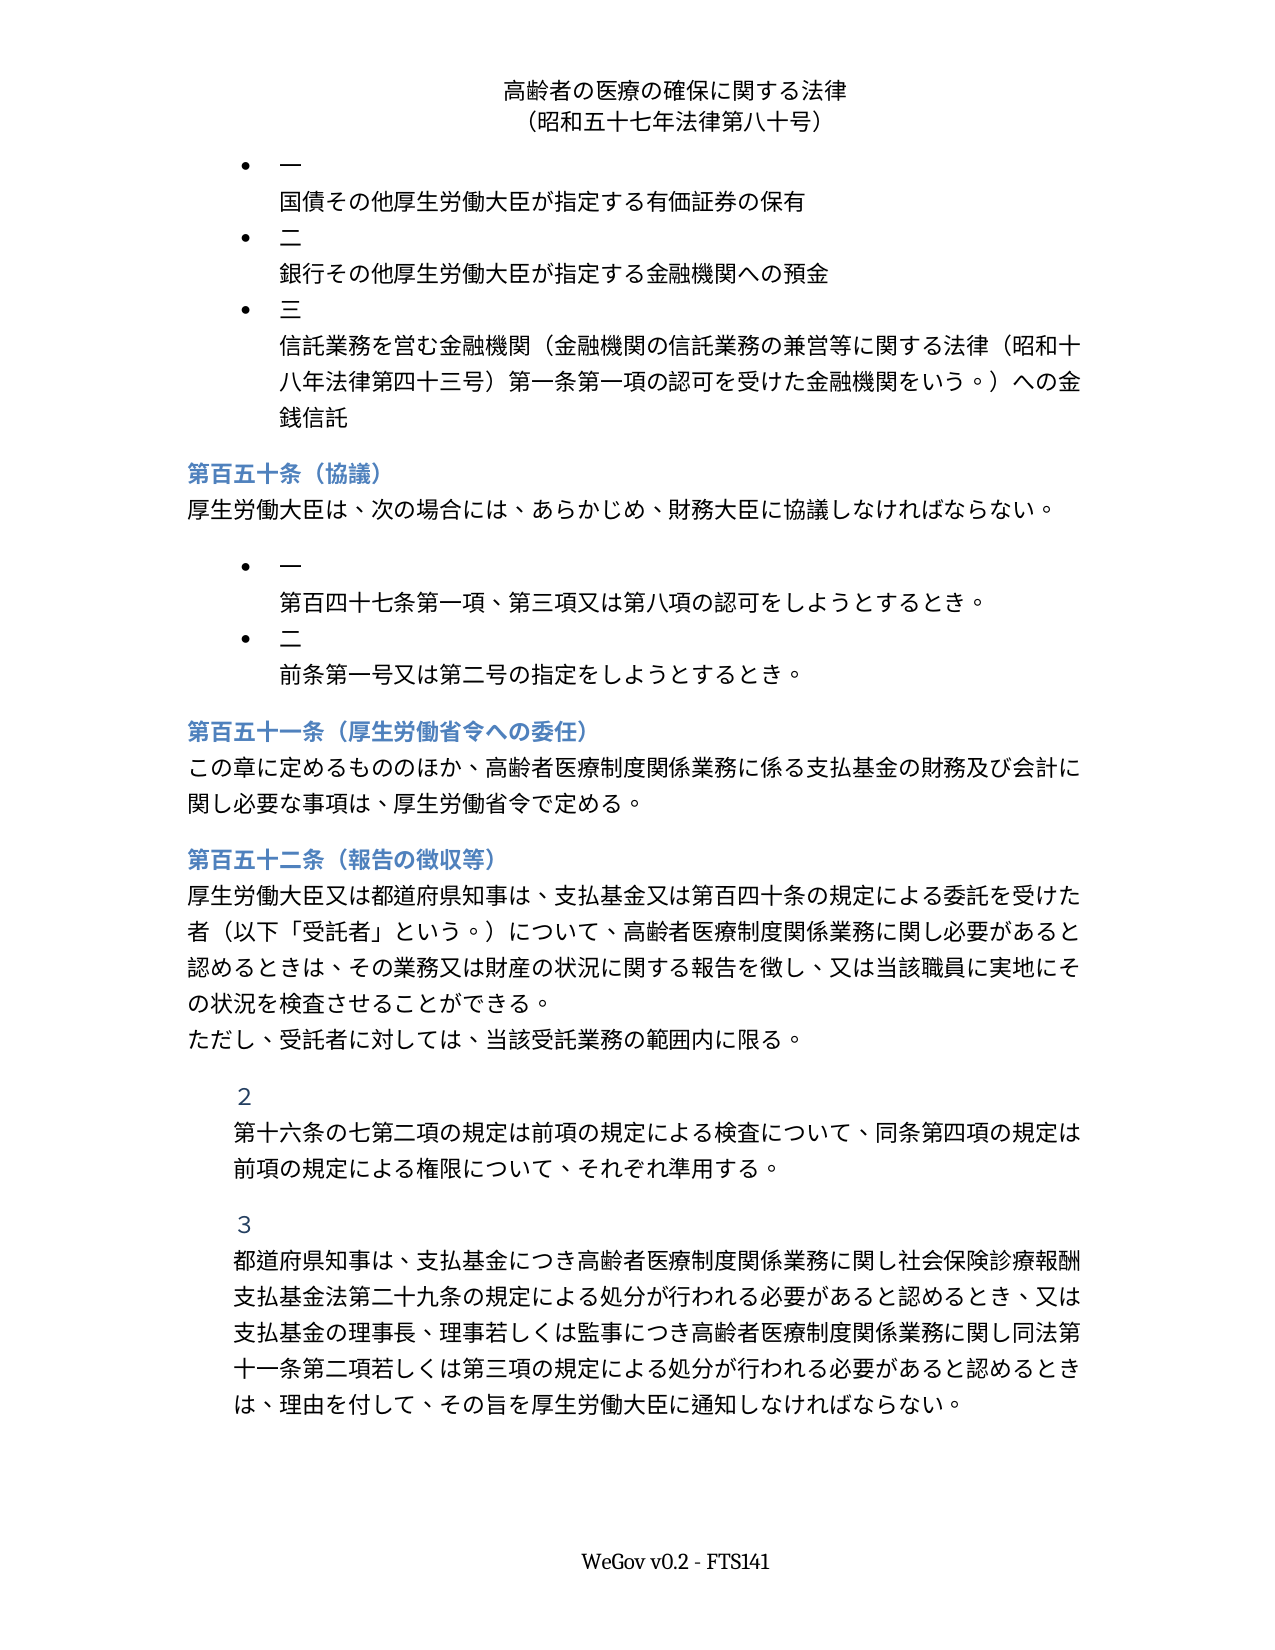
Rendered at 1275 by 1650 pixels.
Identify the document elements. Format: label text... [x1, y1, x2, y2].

subtitle 第百五十一条（厚生労働省令への委任） [187, 716, 1087, 747]
text 都道府県知事は、支払基金につき高齢者医療制度関係業務に関し社会保険診療報酬支払基金法第二十九条の規定による処分が行われる必要があると認めるとき、又は支払基金の理事長、理事若しくは監事につき高齢者医療制度関係業務に関し同法第十一条第二項若しくは第三項の規定による処分が行われる必要があると認めるときは、理由を付して、その旨を厚生労働大臣に通知しなければならない。 [233, 1245, 1087, 1420]
subtitle 第百五十二条（報告の徴収等） [187, 844, 1087, 876]
list 一 国債その他厚生労働大臣が指定する有価証券の保有 [242, 150, 1087, 217]
text この章に定めるもののほか、高齢者医療制度関係業務に係る支払基金の財務及び会計に関し必要な事項は、厚生労働省令で定める。 [187, 752, 1087, 819]
list 一 第百四十七条第一項、第三項又は第八項の認可をしようとするとき。 [242, 551, 1087, 618]
subtitle 第百五十条（協議） [187, 458, 1087, 489]
list 二 前条第一号又は第二号の指定をしようとするとき。 [242, 623, 1087, 690]
list 二 銀行その他厚生労働大臣が指定する金融機関への預金 [242, 222, 1087, 289]
list 三 信託業務を営む金融機関（金融機関の信託業務の兼営等に関する法律（昭和十八年法律第四十三号）第一条第一項の認可を受けた金融機関をいう。）への金銭信託 [242, 294, 1087, 433]
text 厚生労働大臣又は都道府県知事は、支払基金又は第百四十条の規定による委託を受けた者（以下「受託者」という。）について、高齢者医療制度関係業務に関し必要があると認めるときは、その業務又は財産の状況に関する報告を徴し、又は当該職員に実地にその状況を検査させることができる。 ただし、受託者に対しては、当該受託業務の範囲内に限る。 [187, 880, 1087, 1055]
subtitle ２ [233, 1081, 1087, 1112]
text 厚生労働大臣は、次の場合には、あらかじめ、財務大臣に協議しなければならない。 [187, 494, 1087, 526]
text 第十六条の七第二項の規定は前項の規定による検査について、同条第四項の規定は前項の規定による権限について、それぞれ準用する。 [233, 1117, 1087, 1184]
subtitle ３ [233, 1209, 1087, 1241]
